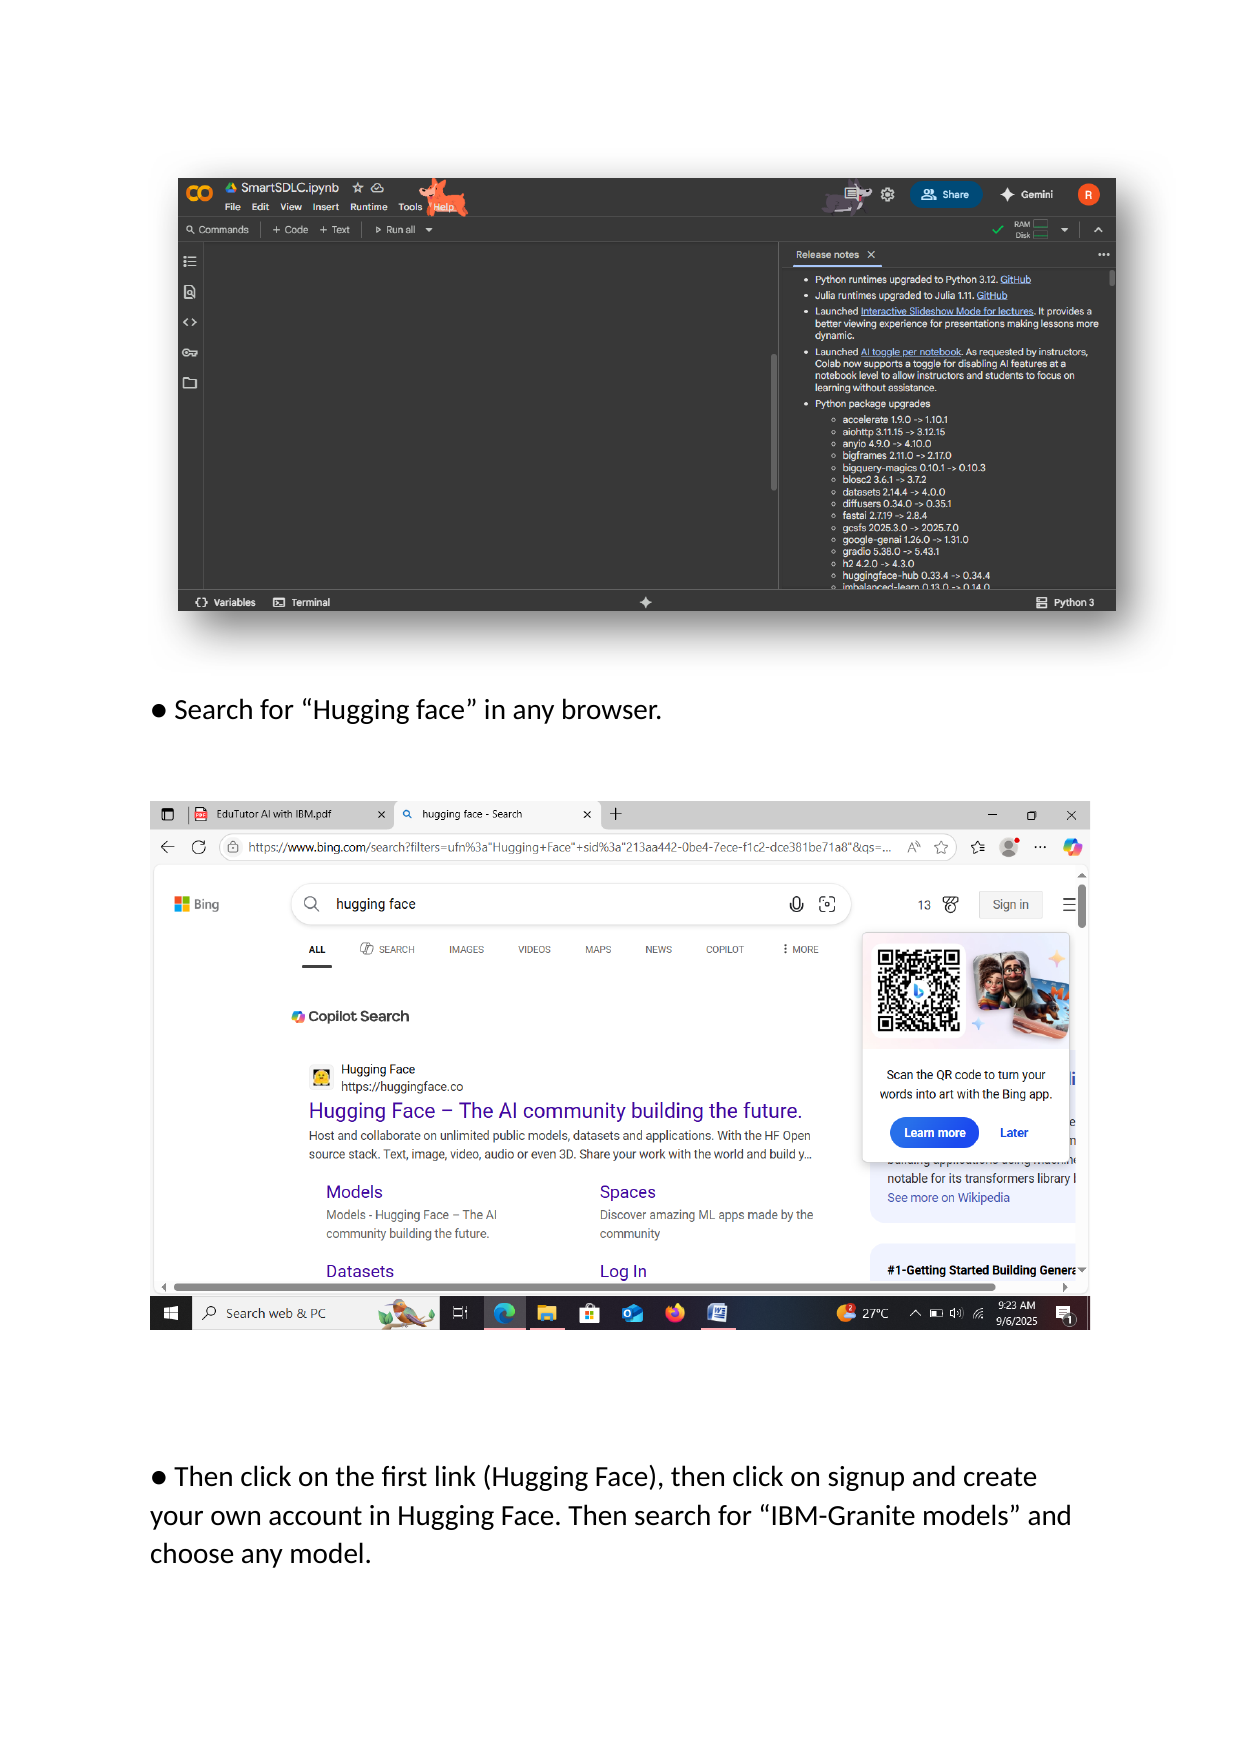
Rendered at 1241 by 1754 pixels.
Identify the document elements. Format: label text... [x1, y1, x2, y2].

text ● Search for “Hugging face” in any browser. [150, 691, 1090, 726]
picture [150, 801, 1091, 1330]
text ● Then click on the first link (Hugging Face), then click on signup and create your own account in Hugging Face. Then search for “IBM-Granite models” and choose any model. [150, 1458, 1090, 1571]
picture [178, 178, 1116, 611]
